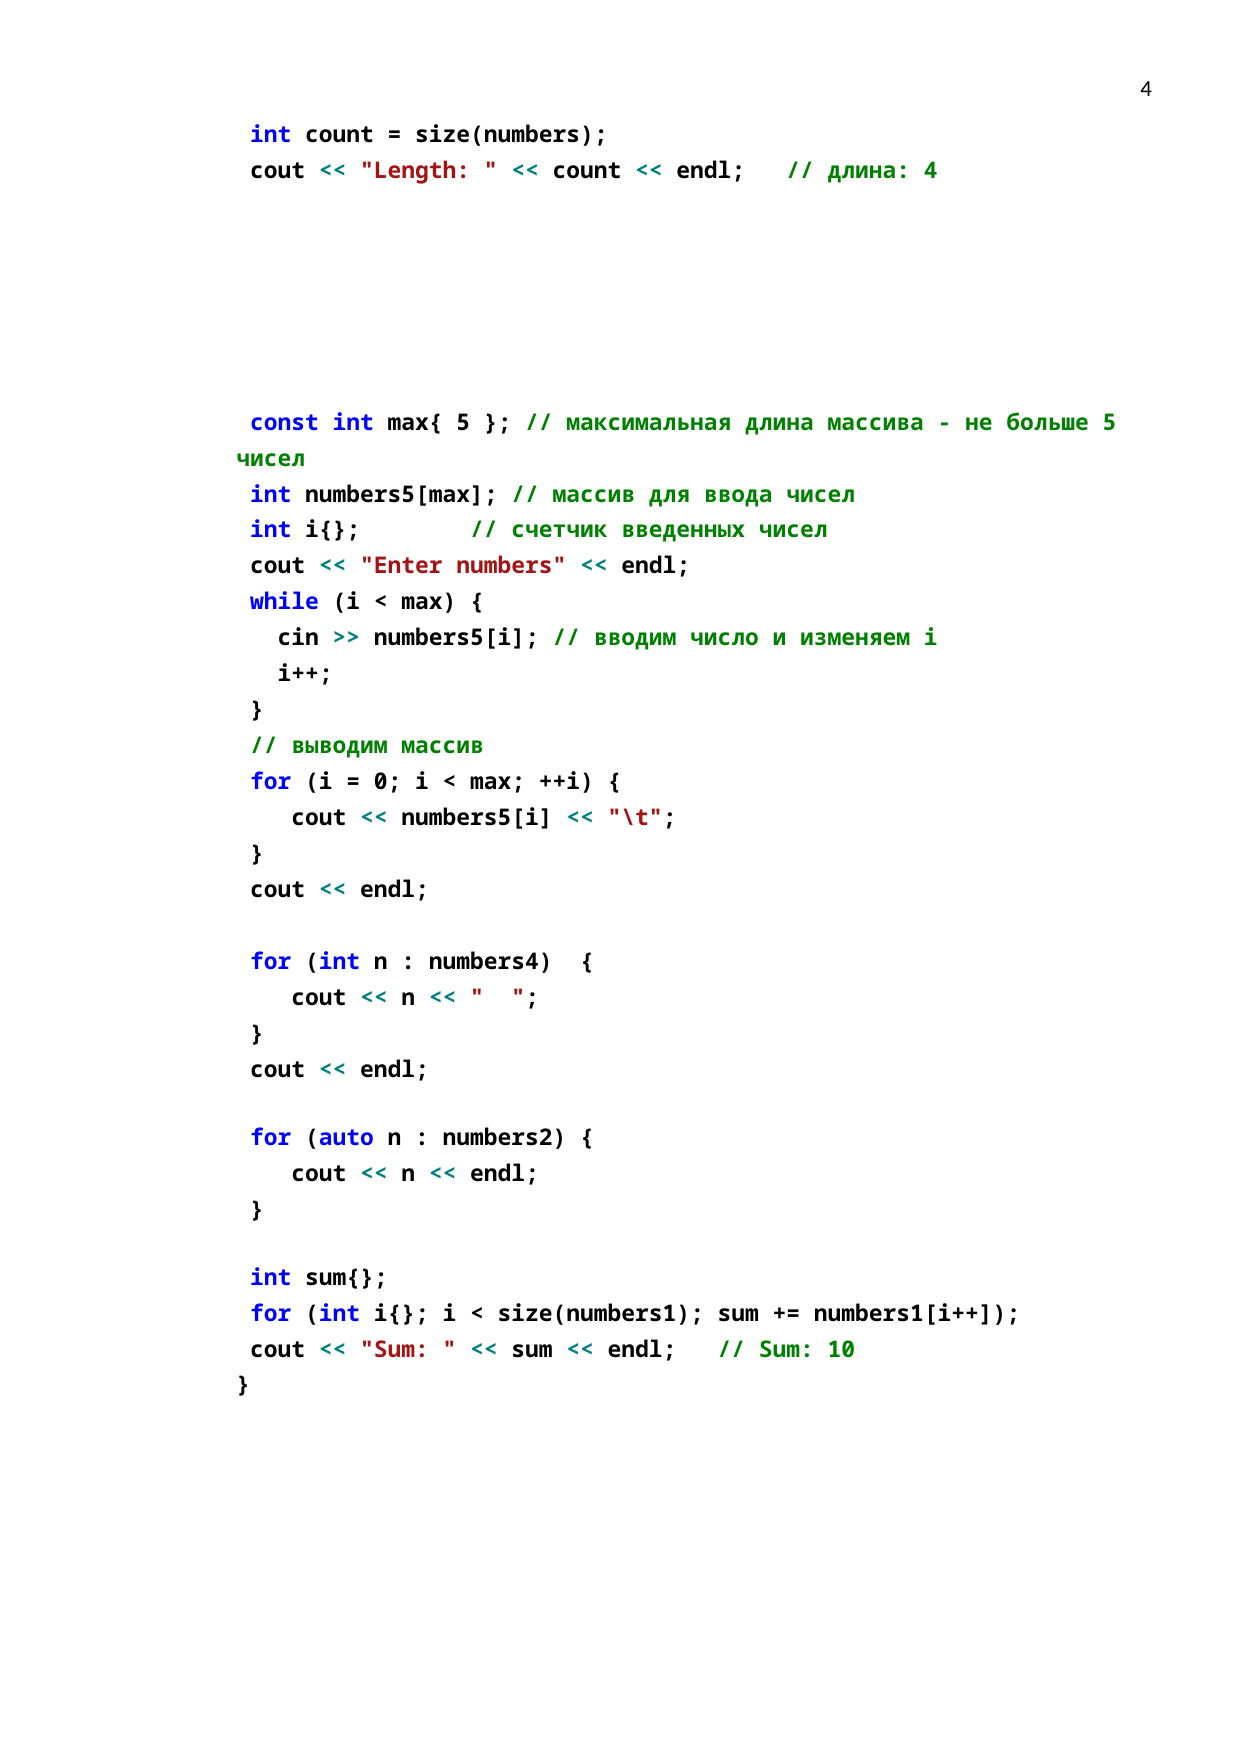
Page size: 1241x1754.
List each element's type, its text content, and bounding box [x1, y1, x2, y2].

text } [177, 1368, 1152, 1400]
text cout << endl; [236, 873, 1152, 904]
text int i{}; // счетчик введенных чисел [236, 513, 1152, 545]
text } [236, 693, 1152, 724]
text cout << endl; [236, 1052, 1152, 1084]
text cout << "Enter numbers" << endl; [236, 549, 1152, 581]
text } [236, 1192, 1152, 1224]
text } [236, 1017, 1152, 1048]
text cout << n << " "; [236, 981, 1152, 1012]
text cout << n << endl; [236, 1157, 1152, 1188]
text for (int n : numbers4) { [236, 945, 1152, 976]
text cout << numbers5[i] << "\t"; [236, 801, 1152, 832]
text // выводим массив [236, 729, 1152, 760]
text int count = size(numbers); [236, 118, 1152, 149]
text cin >> numbers5[i]; // вводим число и изменяем i [236, 621, 1152, 652]
text } [236, 837, 1152, 868]
text const int max{ 5 }; // максимальная длина массива - не больше 5 чисел [236, 406, 1152, 473]
text cout << "Length: " << count << endl; // длина: 4 [236, 154, 1152, 185]
text i++; [236, 657, 1152, 688]
text cout << "Sum: " << sum << endl; // Sum: 10 [236, 1332, 1152, 1364]
text while (i < max) { [236, 585, 1152, 617]
text int sum{}; [236, 1261, 1152, 1292]
text int numbers5[max]; // массив для ввода чисел [236, 477, 1152, 509]
text for (int i{}; i < size(numbers1); sum += numbers1[i++]); [236, 1297, 1152, 1328]
text for (i = 0; i < max; ++i) { [236, 765, 1152, 796]
text for (auto n : numbers2) { [236, 1121, 1152, 1152]
